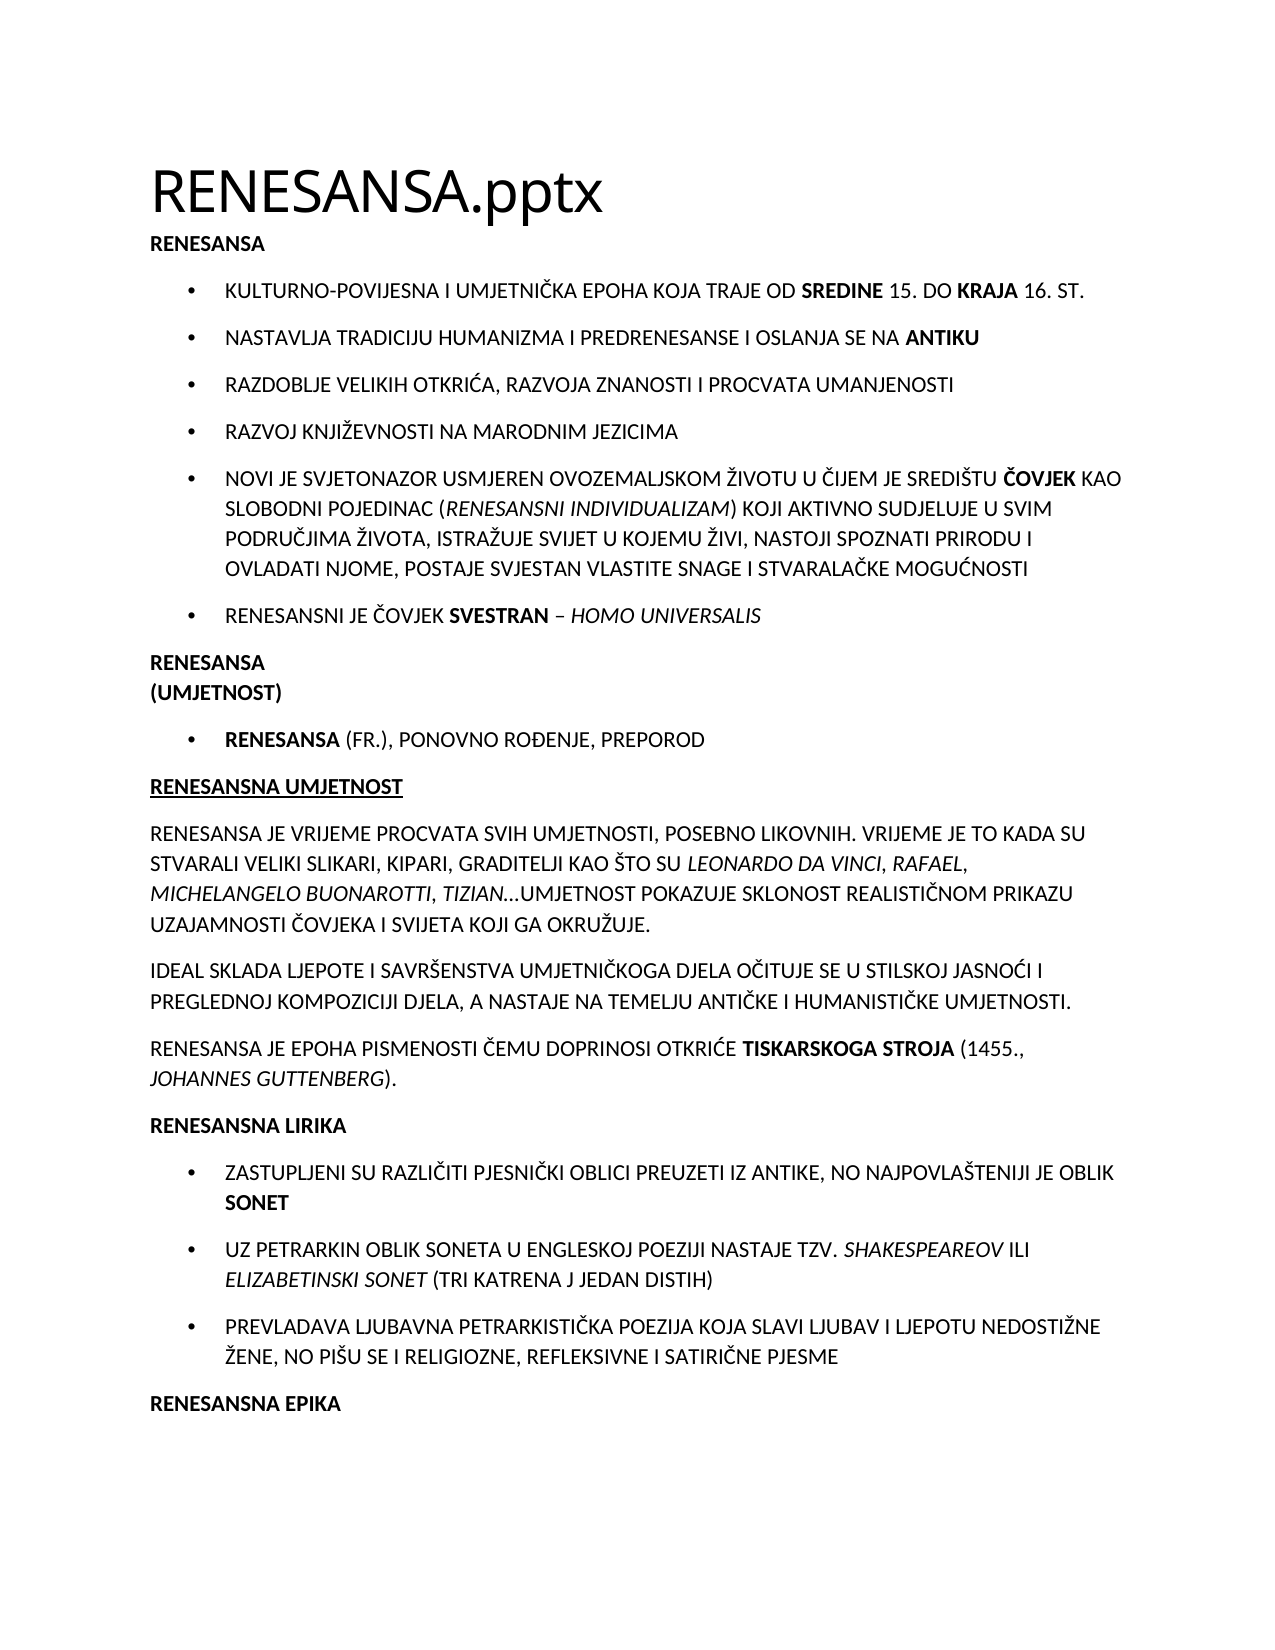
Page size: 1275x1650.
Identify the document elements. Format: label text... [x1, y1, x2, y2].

text RENESANSNA UMJETNOST [150, 772, 1125, 800]
list PREVLADAVA LJUBAVNA PETRARKISTIČKA POEZIJA KOJA SLAVI LJUBAV I LJEPOTU NEDOSTIŽNE ŽENE, NO PIŠU SE I RELIGIOZNE, REFLEKSIVNE I SATIRIČNE PJESME [187, 1312, 1125, 1370]
text IDEAL SKLADA LJEPOTE I SAVRŠENSTVA UMJETNIČKOGA DJELA OČITUJE SE U STILSKOJ JASNOĆI I PREGLEDNOJ KOMPOZICIJI DJELA, A NASTAJE NA TEMELJU ANTIČKE I HUMANISTIČKE UMJETNOSTI. [150, 957, 1125, 1015]
list ZASTUPLJENI SU RAZLIČITI PJESNIČKI OBLICI PREUZETI IZ ANTIKE, NO NAJPOVLAŠTENIJI JE OBLIK SONET [187, 1158, 1125, 1216]
list UZ PETRARKIN OBLIK SONETA U ENGLESKOJ POEZIJI NASTAJE TZV. SHAKESPEAREOV ILI ELIZABETINSKI SONET (TRI KATRENA J JEDAN DISTIH) [187, 1235, 1125, 1293]
list RENESANSA (FR.), PONOVNO ROĐENJE, PREPOROD [187, 725, 1125, 753]
text RENESANSA (UMJETNOST) [150, 648, 1125, 706]
text RENESANSNA LIRIKA [150, 1111, 1125, 1139]
list NASTAVLJA TRADICIJU HUMANIZMA I PREDRENESANSE I OSLANJA SE NA ANTIKU [187, 323, 1125, 351]
text RENESANSA [150, 229, 1125, 257]
text RENESANSA JE EPOHA PISMENOSTI ČEMU DOPRINOSI OTKRIĆE TISKARSKOGA STROJA (1455., JOHANNES GUTTENBERG). [150, 1034, 1125, 1092]
text RENESANSA JE VRIJEME PROCVATA SVIH UMJETNOSTI, POSEBNO LIKOVNIH. VRIJEME JE TO KADA SU STVARALI VELIKI SLIKARI, KIPARI, GRADITELJI KAO ŠTO SU LEONARDO DA VINCI, RAFAEL, MICHELANGELO BUONAROTTI, TIZIAN…UMJETNOST POKAZUJE SKLONOST REALISTIČNOM PRIKAZU UZAJAMNOSTI ČOVJEKA I SVIJETA KOJI GA OKRUŽUJE. [150, 819, 1125, 938]
list NOVI JE SVJETONAZOR USMJEREN OVOZEMALJSKOM ŽIVOTU U ČIJEM JE SREDIŠTU ČOVJEK KAO SLOBODNI POJEDINAC (RENESANSNI INDIVIDUALIZAM) KOJI AKTIVNO SUDJELUJE U SVIM PODRUČJIMA ŽIVOTA, ISTRAŽUJE SVIJET U KOJEMU ŽIVI, NASTOJI SPOZNATI PRIRODU I OVLADATI NJOME, POSTAJE SVJESTAN VLASTITE SNAGE I STVARALAČKE MOGUĆNOSTI [187, 464, 1125, 582]
list RAZDOBLJE VELIKIH OTKRIĆA, RAZVOJA ZNANOSTI I PROCVATA UMANJENOSTI [187, 370, 1125, 398]
list RAZVOJ KNJIŽEVNOSTI NA MARODNIM JEZICIMA [187, 417, 1125, 445]
list KULTURNO-POVIJESNA I UMJETNIČKA EPOHA KOJA TRAJE OD SREDINE 15. DO KRAJA 16. ST. [187, 276, 1125, 304]
list RENESANSNI JE ČOVJEK SVESTRAN – HOMO UNIVERSALIS [187, 601, 1125, 629]
text RENESANSNA EPIKA [150, 1389, 1125, 1417]
title RENESANSA.pptx [150, 150, 1125, 229]
